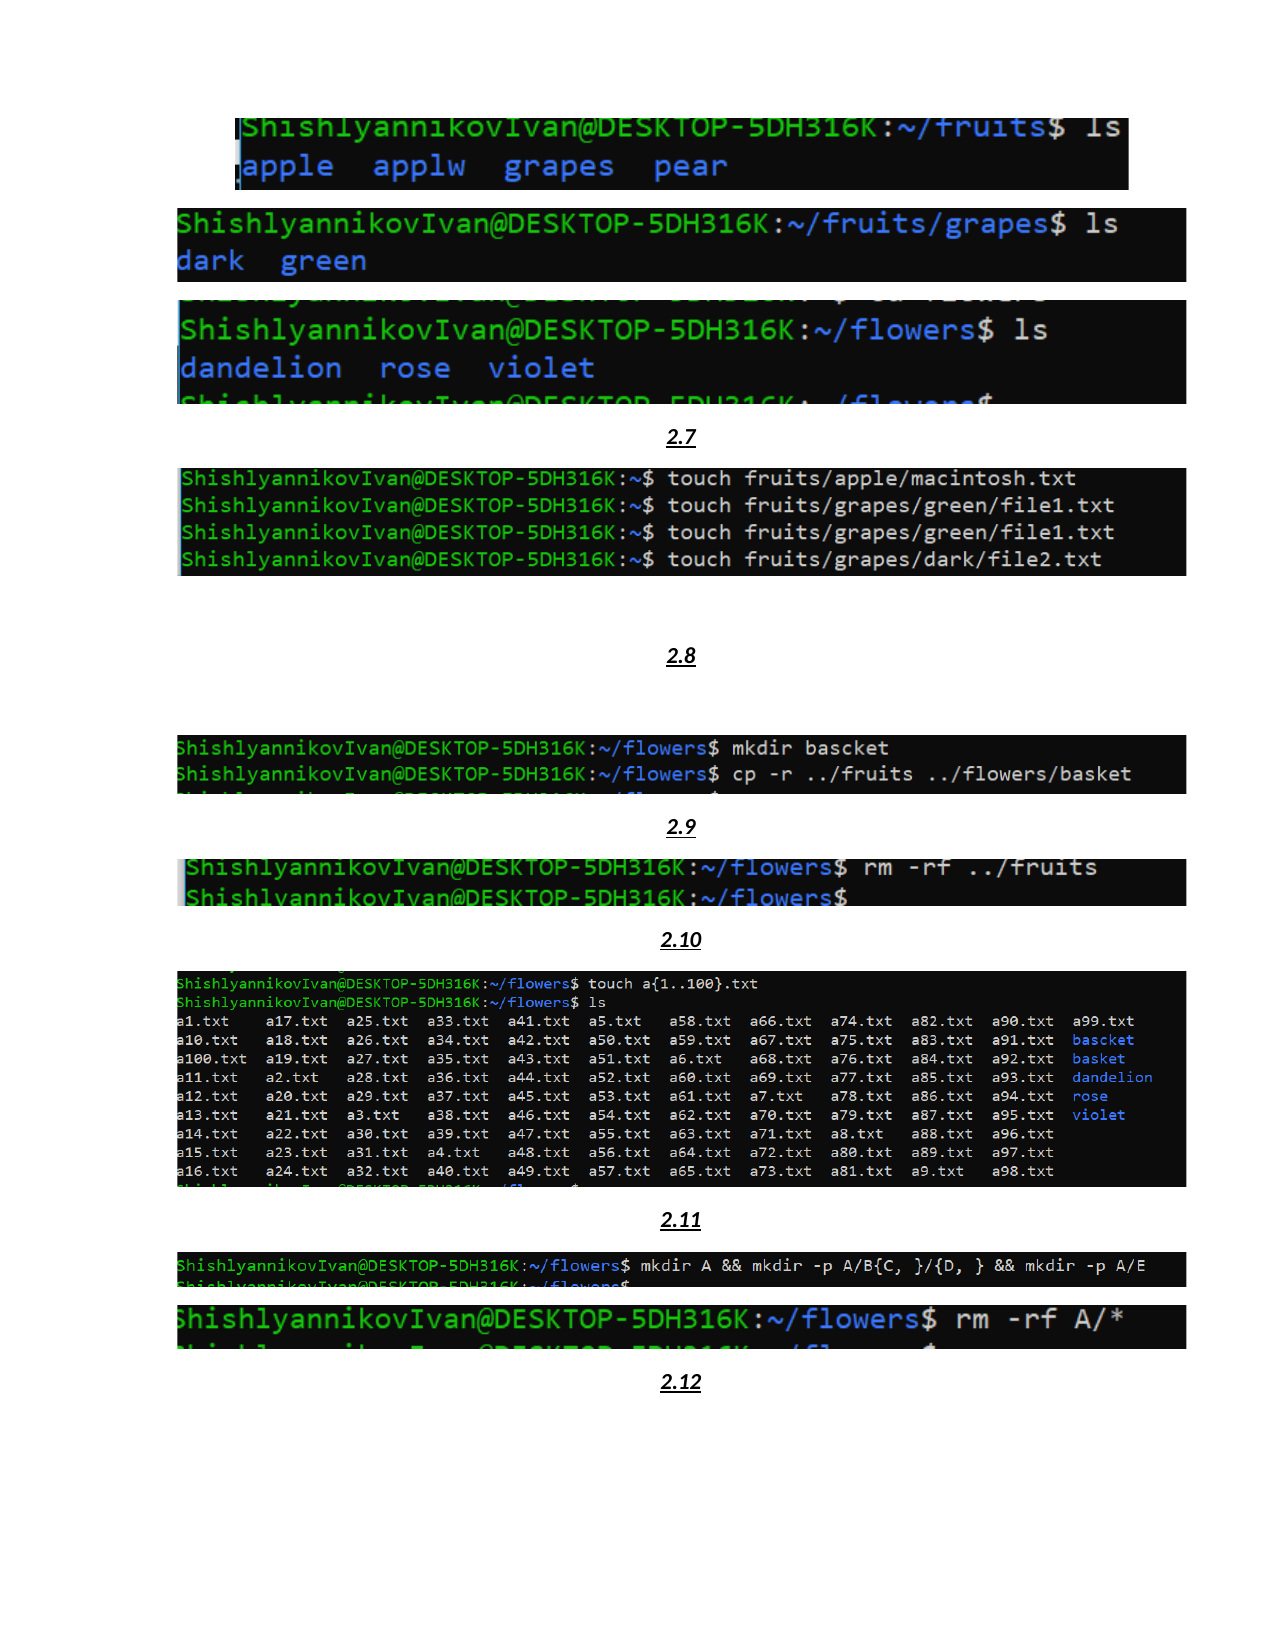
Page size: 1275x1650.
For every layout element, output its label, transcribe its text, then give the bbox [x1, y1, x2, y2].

text 2.9 [177, 812, 1186, 840]
text 2.7 [177, 422, 1186, 450]
picture [177, 300, 1187, 404]
text 2.10 [177, 925, 1186, 953]
picture [177, 468, 1187, 576]
picture [177, 208, 1187, 282]
picture [177, 971, 1187, 1187]
text 2.11 [177, 1205, 1186, 1233]
picture [177, 735, 1187, 794]
text 2.12 [177, 1367, 1186, 1395]
picture [177, 1252, 1187, 1287]
text 2.8 [177, 641, 1186, 669]
picture [177, 1305, 1187, 1349]
picture [177, 859, 1187, 906]
picture [235, 118, 1129, 190]
